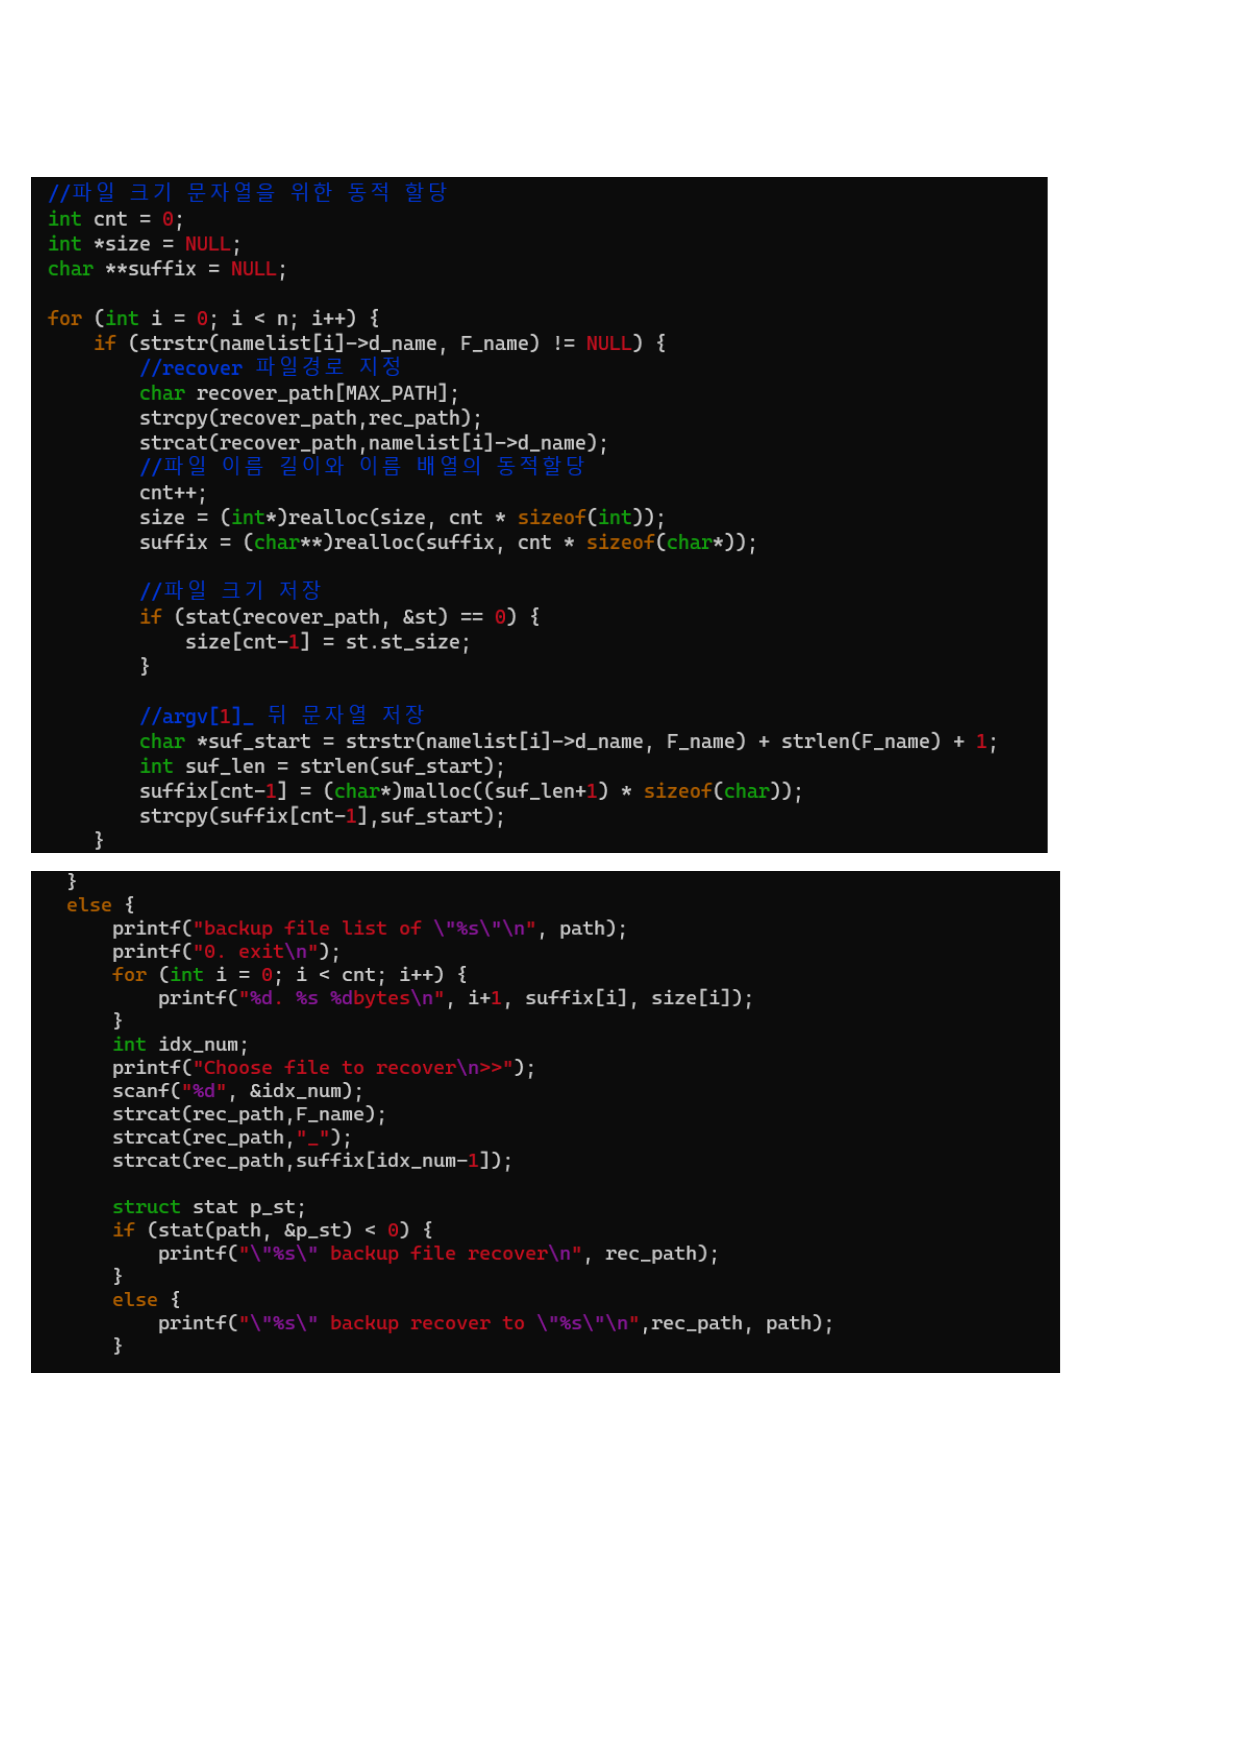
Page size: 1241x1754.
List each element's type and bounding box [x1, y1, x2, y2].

picture [31, 871, 1061, 1373]
picture [31, 177, 1048, 853]
